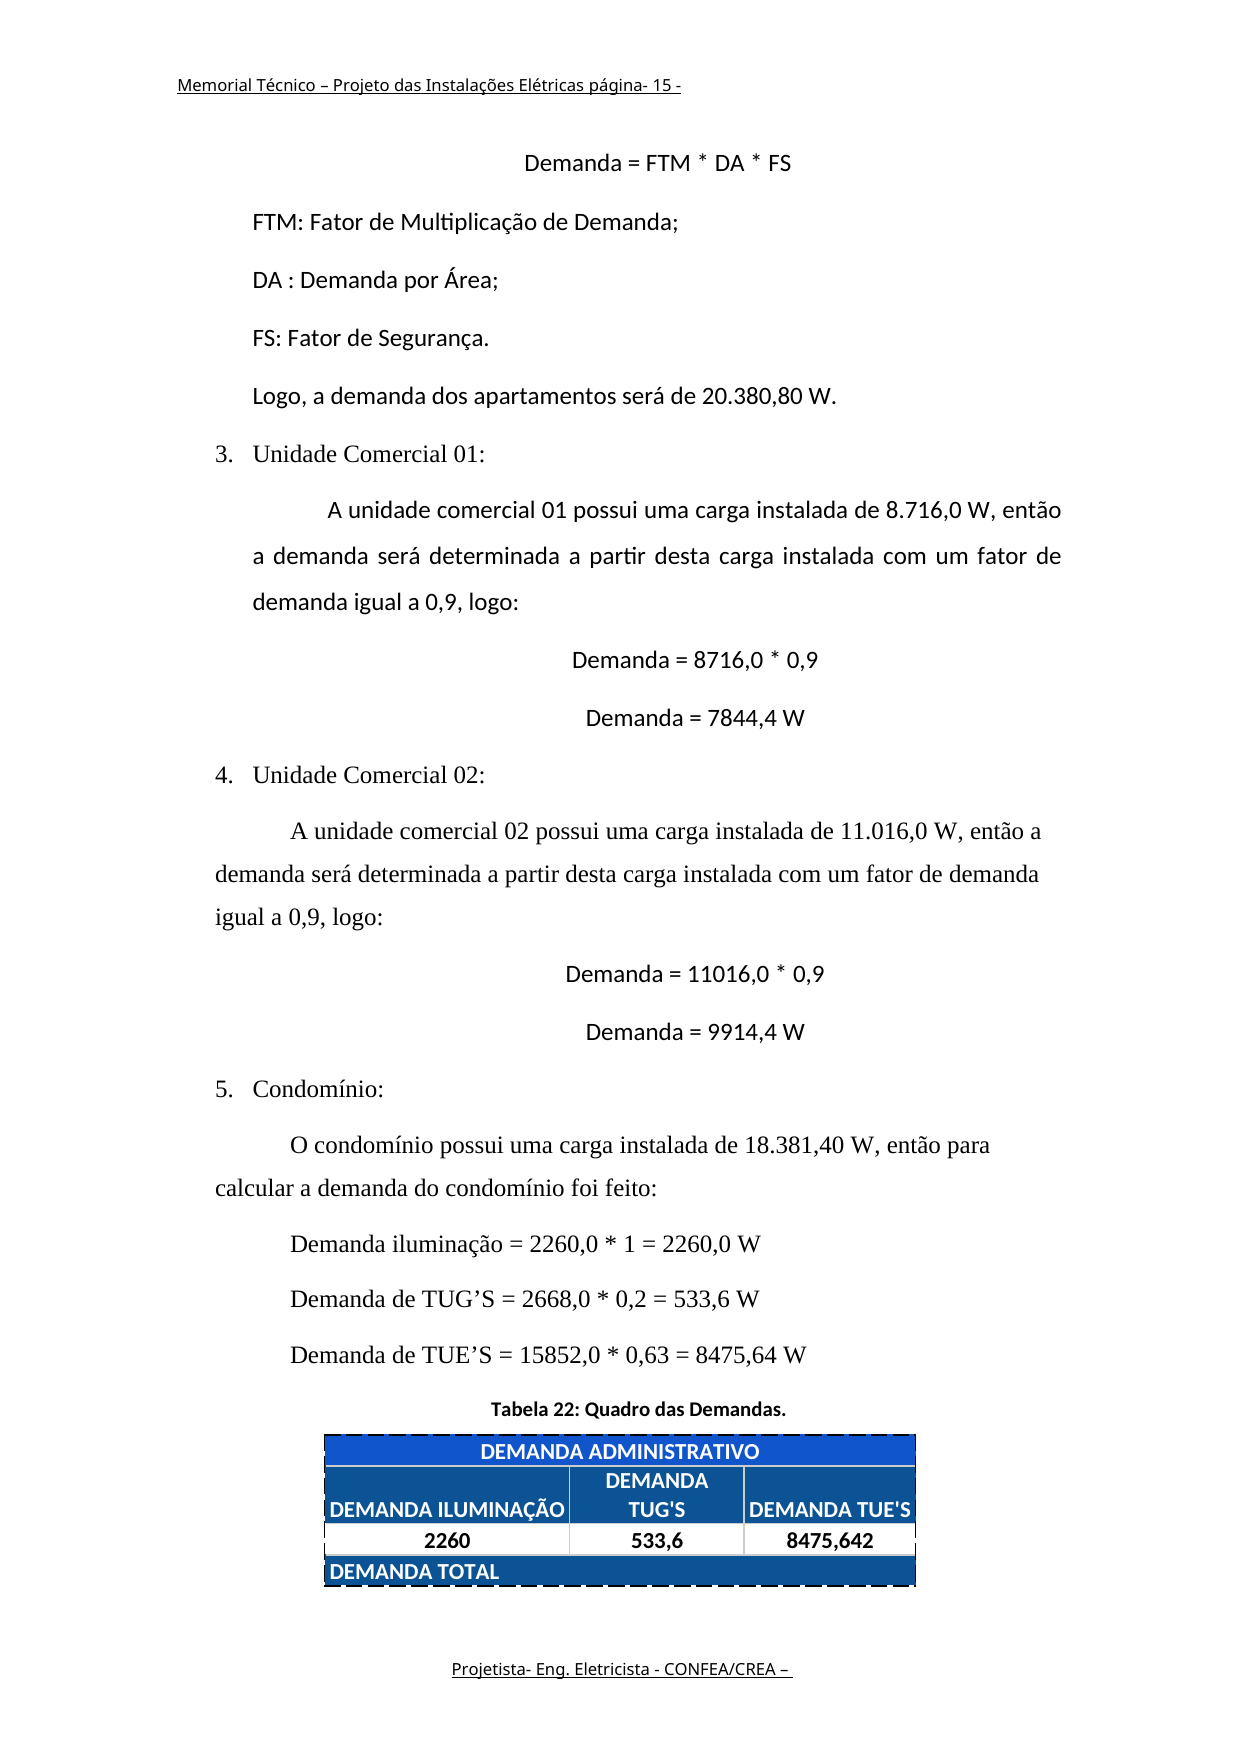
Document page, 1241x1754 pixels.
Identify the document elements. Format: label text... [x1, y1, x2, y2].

table_cell 8475,642 [745, 1524, 916, 1554]
table_cell DEMANDA TOTAL [325, 1555, 916, 1585]
list Unidade Comercial 02: [215, 761, 1063, 789]
table_cell DEMANDA TUG'S [570, 1467, 743, 1523]
list Unidade Comercial 01: [215, 439, 1063, 467]
text Logo, a demanda dos apartamentos será de 20.380,80 W. [177, 381, 1063, 411]
text Demanda de TUE’S = 15852,0 * 0,63 = 8475,64 W [215, 1340, 1063, 1369]
text A unidade comercial 02 possui uma carga instalada de 11.016,0 W, então a demanda será determinada a partir desta carga instalada com um fator de demanda igual a 0,9, logo: [215, 816, 1063, 931]
text O condomínio possui uma carga instalada de 18.381,40 W, então para calcular a demanda do condomínio foi feito: [215, 1130, 1063, 1202]
text Demanda = 8716,0 * 0,9 [252, 644, 1063, 674]
text FS: Fator de Segurança. [177, 322, 1063, 353]
table_cell DEMANDA ILUMINAÇÃO [325, 1466, 569, 1523]
text DA : Demanda por Área; [177, 264, 1063, 294]
text FTM: Fator de Multiplicação de Demanda; [177, 206, 1063, 236]
list Tabela 22: Quadro das Demandas. [214, 1396, 1063, 1421]
table_cell 533,6 [570, 1524, 743, 1554]
table_cell DEMANDA TUE'S [745, 1467, 916, 1523]
list Condomínio: [215, 1074, 1063, 1103]
text Demanda = 11016,0 * 0,9 [252, 958, 1063, 988]
text Demanda = 7844,4 W [252, 702, 1063, 733]
text Demanda de TUG’S = 2668,0 * 0,2 = 533,6 W [215, 1284, 1063, 1313]
text A unidade comercial 01 possui uma carga instalada de 8.716,0 W, então a demanda será determinada a partir desta carga instalada com um fator de demanda igual a 0,9, logo: [252, 494, 1063, 616]
table_cell 2260 [325, 1524, 569, 1554]
text Demanda = 9914,4 W [252, 1016, 1063, 1047]
text Demanda iluminação = 2260,0 * 1 = 2260,0 W [215, 1229, 1063, 1258]
text Demanda = FTM * DA * FS [177, 148, 1063, 178]
table_header DEMANDA ADMINISTRATIVO [325, 1434, 916, 1465]
